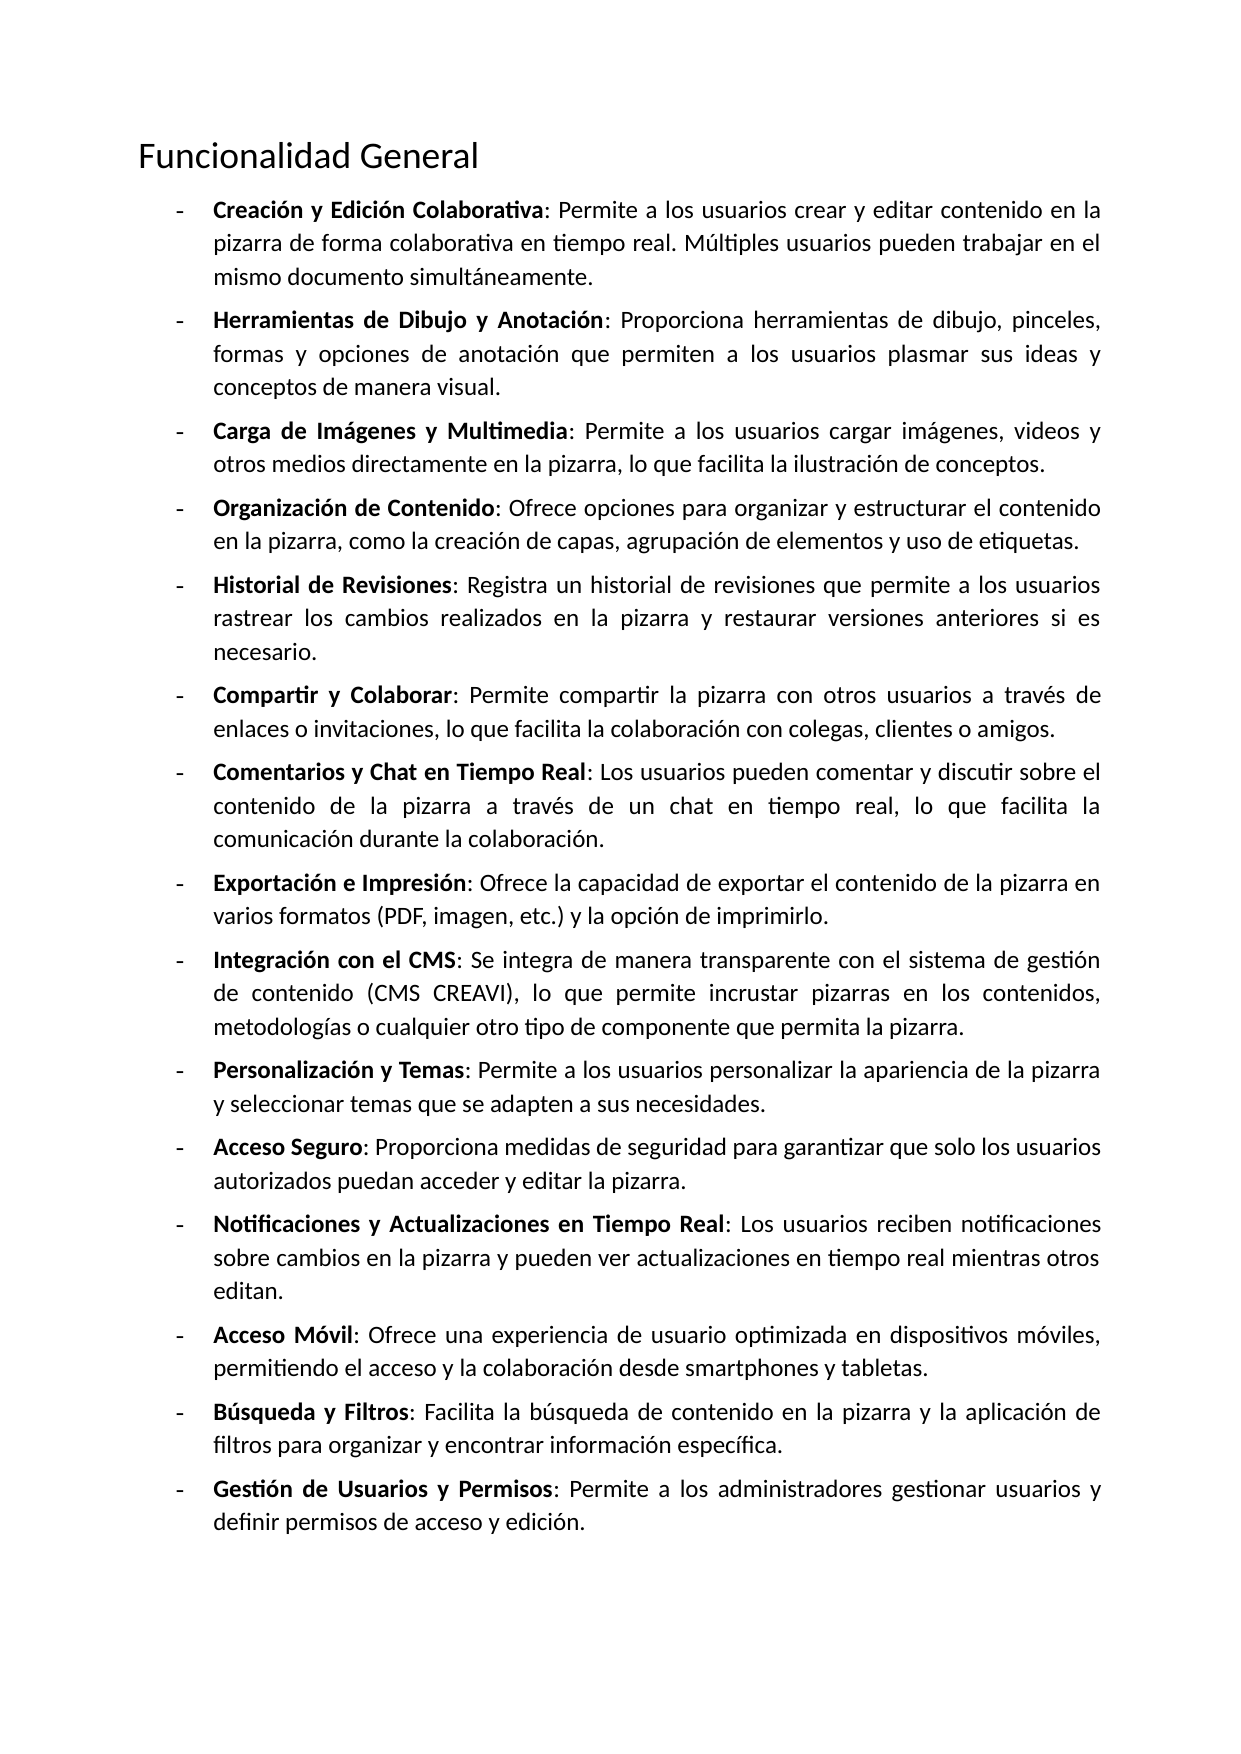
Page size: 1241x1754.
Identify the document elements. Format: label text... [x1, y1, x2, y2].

list Notificaciones y Actualizaciones en Tiempo Real: Los usuarios reciben notificaciones sobre cambios en la pizarra y pueden ver actualizaciones en tiempo real mientras otros editan. [176, 1208, 1102, 1306]
list Gestión de Usuarios y Permisos: Permite a los administradores gestionar usuarios y definir permisos de acceso y edición. [176, 1473, 1102, 1537]
list Comentarios y Chat en Tiempo Real: Los usuarios pueden comentar y discutir sobre el contenido de la pizarra a través de un chat en tiempo real, lo que facilita la comunicación durante la colaboración. [176, 756, 1102, 854]
list Creación y Edición Colaborativa: Permite a los usuarios crear y editar contenido en la pizarra de forma colaborativa en tiempo real. Múltiples usuarios pueden trabajar en el mismo documento simultáneamente. [176, 194, 1102, 292]
list Acceso Seguro: Proporciona medidas de seguridad para garantizar que solo los usuarios autorizados puedan acceder y editar la pizarra. [176, 1131, 1102, 1196]
subtitle Funcionalidad General [138, 132, 1106, 178]
list Carga de Imágenes y Multimedia: Permite a los usuarios cargar imágenes, videos y otros medios directamente en la pizarra, lo que facilita la ilustración de conceptos. [176, 415, 1102, 479]
list Exportación e Impresión: Ofrece la capacidad de exportar el contenido de la pizarra en varios formatos (PDF, imagen, etc.) y la opción de imprimirlo. [176, 867, 1102, 931]
list Integración con el CMS: Se integra de manera transparente con el sistema de gestión de contenido (CMS CREAVI), lo que permite incrustar pizarras en los contenidos, metodologías o cualquier otro tipo de componente que permita la pizarra. [176, 944, 1102, 1042]
list Compartir y Colaborar: Permite compartir la pizarra con otros usuarios a través de enlaces o invitaciones, lo que facilita la colaboración con colegas, clientes o amigos. [176, 679, 1102, 743]
list Personalización y Temas: Permite a los usuarios personalizar la apariencia de la pizarra y seleccionar temas que se adapten a sus necesidades. [176, 1054, 1102, 1118]
list Organización de Contenido: Ofrece opciones para organizar y estructurar el contenido en la pizarra, como la creación de capas, agrupación de elementos y uso de etiquetas. [176, 492, 1102, 556]
list Acceso Móvil: Ofrece una experiencia de usuario optimizada en dispositivos móviles, permitiendo el acceso y la colaboración desde smartphones y tabletas. [176, 1319, 1102, 1383]
list Búsqueda y Filtros: Facilita la búsqueda de contenido en la pizarra y la aplicación de filtros para organizar y encontrar información específica. [176, 1396, 1102, 1460]
list Herramientas de Dibujo y Anotación: Proporciona herramientas de dibujo, pinceles, formas y opciones de anotación que permiten a los usuarios plasmar sus ideas y conceptos de manera visual. [176, 304, 1102, 402]
list Historial de Revisiones: Registra un historial de revisiones que permite a los usuarios rastrear los cambios realizados en la pizarra y restaurar versiones anteriores si es necesario. [176, 569, 1102, 667]
